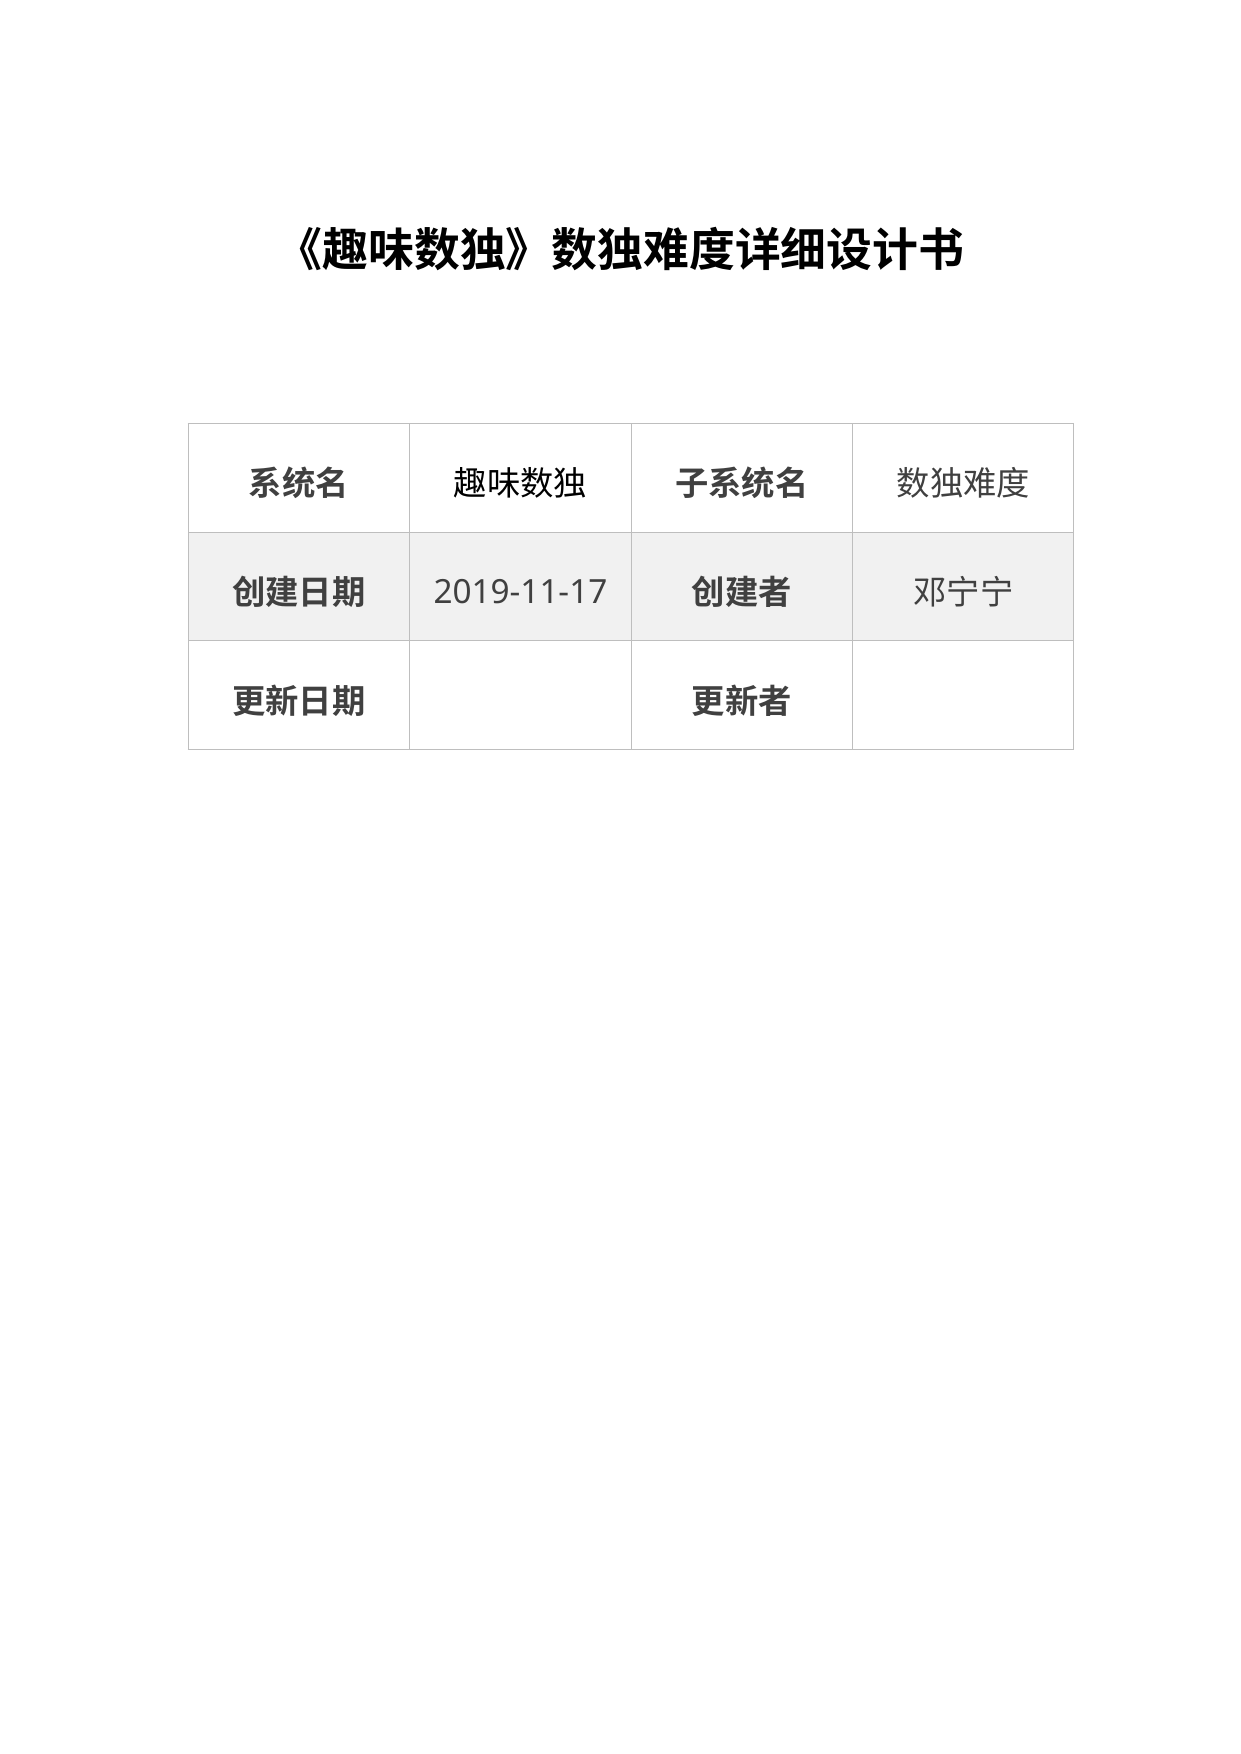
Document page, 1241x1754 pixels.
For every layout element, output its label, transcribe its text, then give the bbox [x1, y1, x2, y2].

table_header 子系统名 [632, 424, 852, 532]
table_header 系统名 [189, 424, 409, 532]
table_cell 创建者 [632, 533, 852, 640]
table_cell 2019-11-17 [410, 533, 631, 640]
table_cell 更新者 [632, 641, 852, 749]
table_cell 更新日期 [189, 641, 409, 749]
table_header 趣味数独 [410, 424, 631, 532]
table_cell 邓宁宁 [853, 533, 1073, 640]
table_header 数独难度 [853, 424, 1073, 532]
table_cell 创建日期 [189, 533, 409, 640]
subtitle 《趣味数独》数独难度详细设计书 [187, 197, 1053, 295]
table_cell [410, 641, 631, 749]
table_cell [853, 641, 1073, 749]
